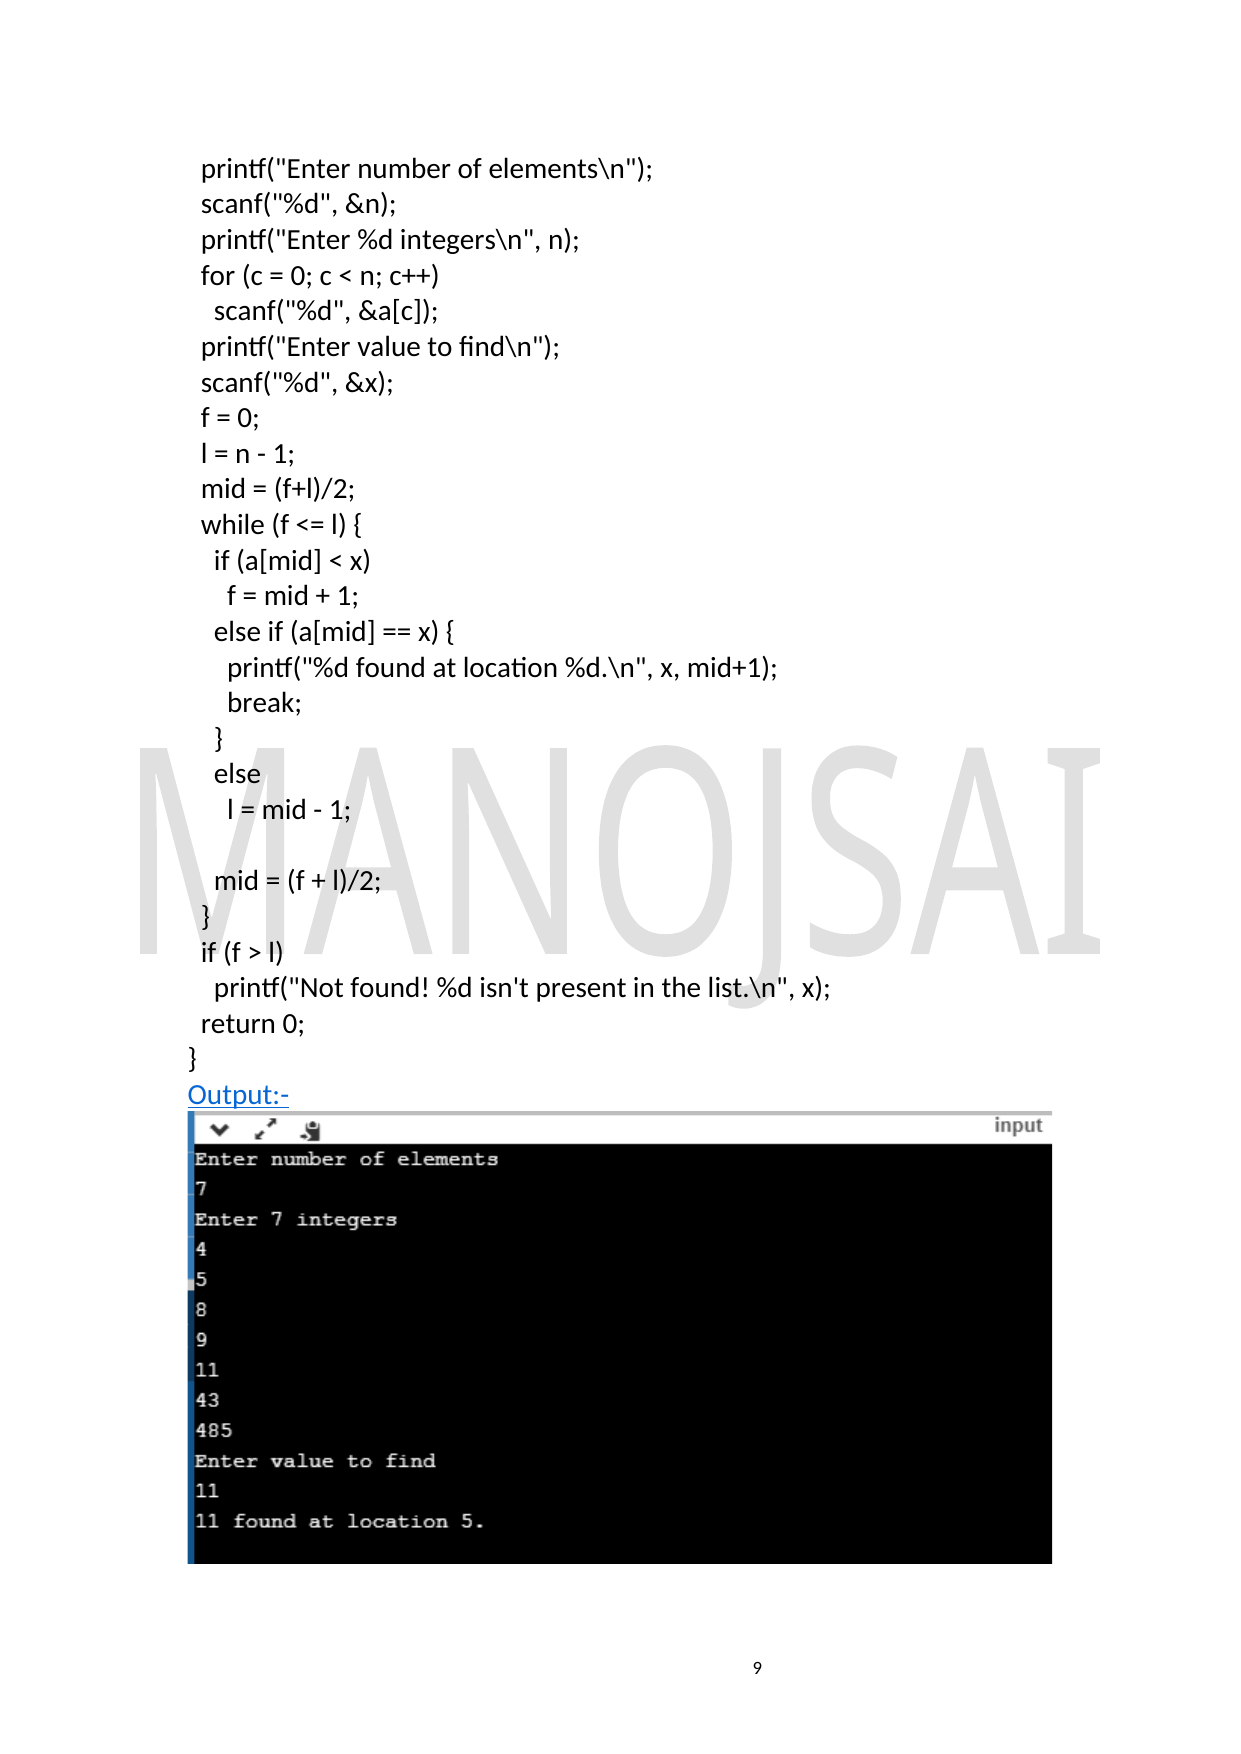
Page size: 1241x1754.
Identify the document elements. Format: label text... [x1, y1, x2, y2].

list } [187, 720, 1053, 756]
list Output:- [187, 1076, 1053, 1111]
list scanf("%d", &n); [187, 186, 1053, 221]
list f = 0; [187, 399, 1053, 435]
list printf("Not found! %d isn't present in the list.\n", x); [187, 969, 1053, 1005]
list } [187, 898, 1053, 934]
list printf("Enter value to find\n"); [187, 328, 1053, 364]
list return 0; [187, 1005, 1053, 1041]
list scanf("%d", &a[c]); [187, 292, 1053, 328]
list for (c = 0; c < n; c++) [187, 257, 1053, 292]
list printf("%d found at location %d.\n", x, mid+1); [187, 649, 1053, 684]
list while (f <= l) { [187, 506, 1053, 542]
list printf("Enter number of elements\n"); [187, 150, 1053, 186]
list break; [187, 684, 1053, 720]
list if (a[mid] < x) [187, 542, 1053, 577]
list l = mid - 1; [187, 791, 1053, 827]
list else [187, 756, 1053, 791]
list l = n - 1; [187, 435, 1053, 471]
list scanf("%d", &x); [187, 364, 1053, 399]
list f = mid + 1; [187, 577, 1053, 613]
picture [187, 1111, 1053, 1564]
list mid = (f+l)/2; [187, 471, 1053, 506]
list else if (a[mid] == x) { [187, 613, 1053, 649]
list mid = (f + l)/2; [187, 862, 1053, 898]
list if (f > l) [187, 934, 1053, 969]
list } [187, 1041, 1053, 1076]
list printf("Enter %d integers\n", n); [187, 221, 1053, 257]
